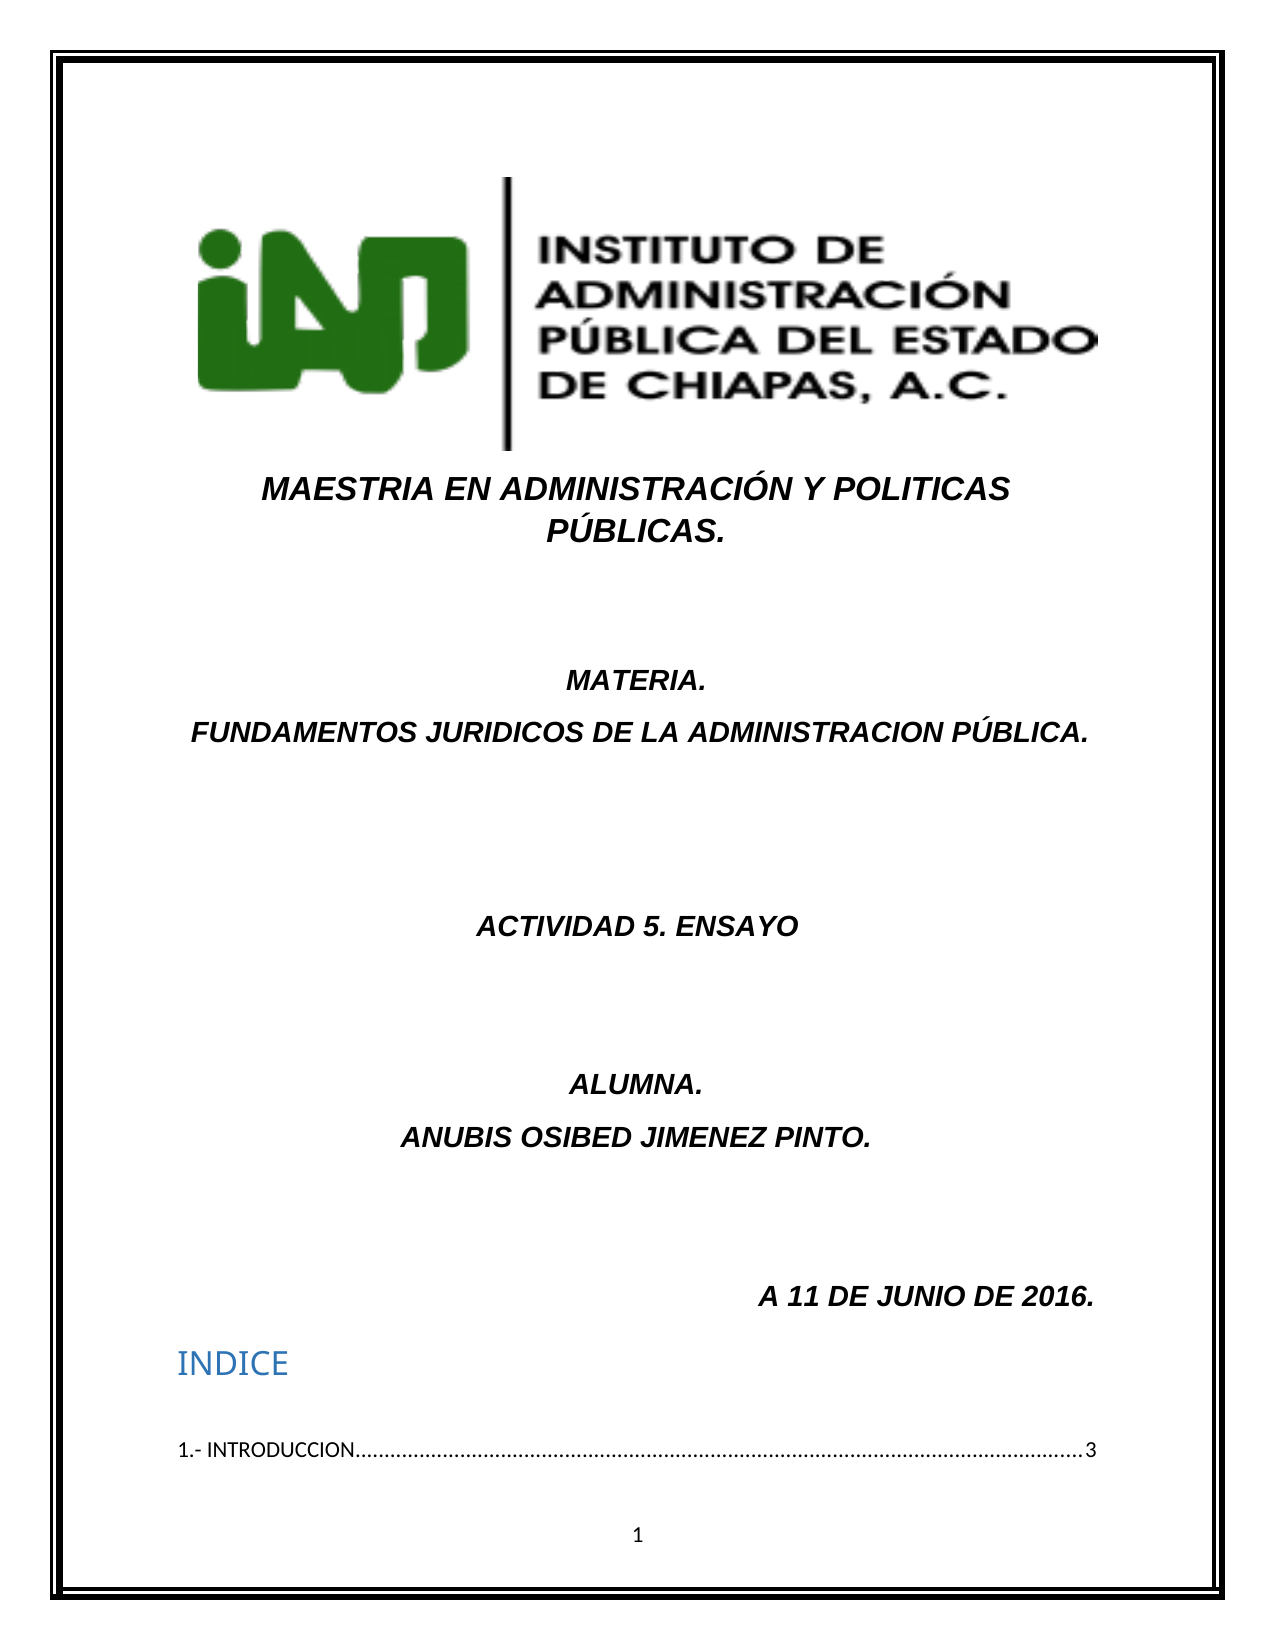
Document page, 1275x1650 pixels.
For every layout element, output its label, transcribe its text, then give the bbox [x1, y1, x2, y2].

text ACTIVIDAD 5. ENSAYO [177, 909, 1098, 942]
text MATERIA. [177, 663, 1098, 696]
text A 11 DE JUNIO DE 2016. [177, 1279, 1098, 1312]
text ANUBIS OSIBED JIMENEZ PINTO. [177, 1120, 1098, 1154]
text FUNDAMENTOS JURIDICOS DE LA ADMINISTRACION PÚBLICA. [177, 716, 1098, 749]
picture [197, 177, 1098, 451]
text ALUMNA. [177, 1067, 1098, 1101]
text MAESTRIA EN ADMINISTRACIÓN Y POLITICAS PÚBLICAS. [177, 318, 1098, 549]
